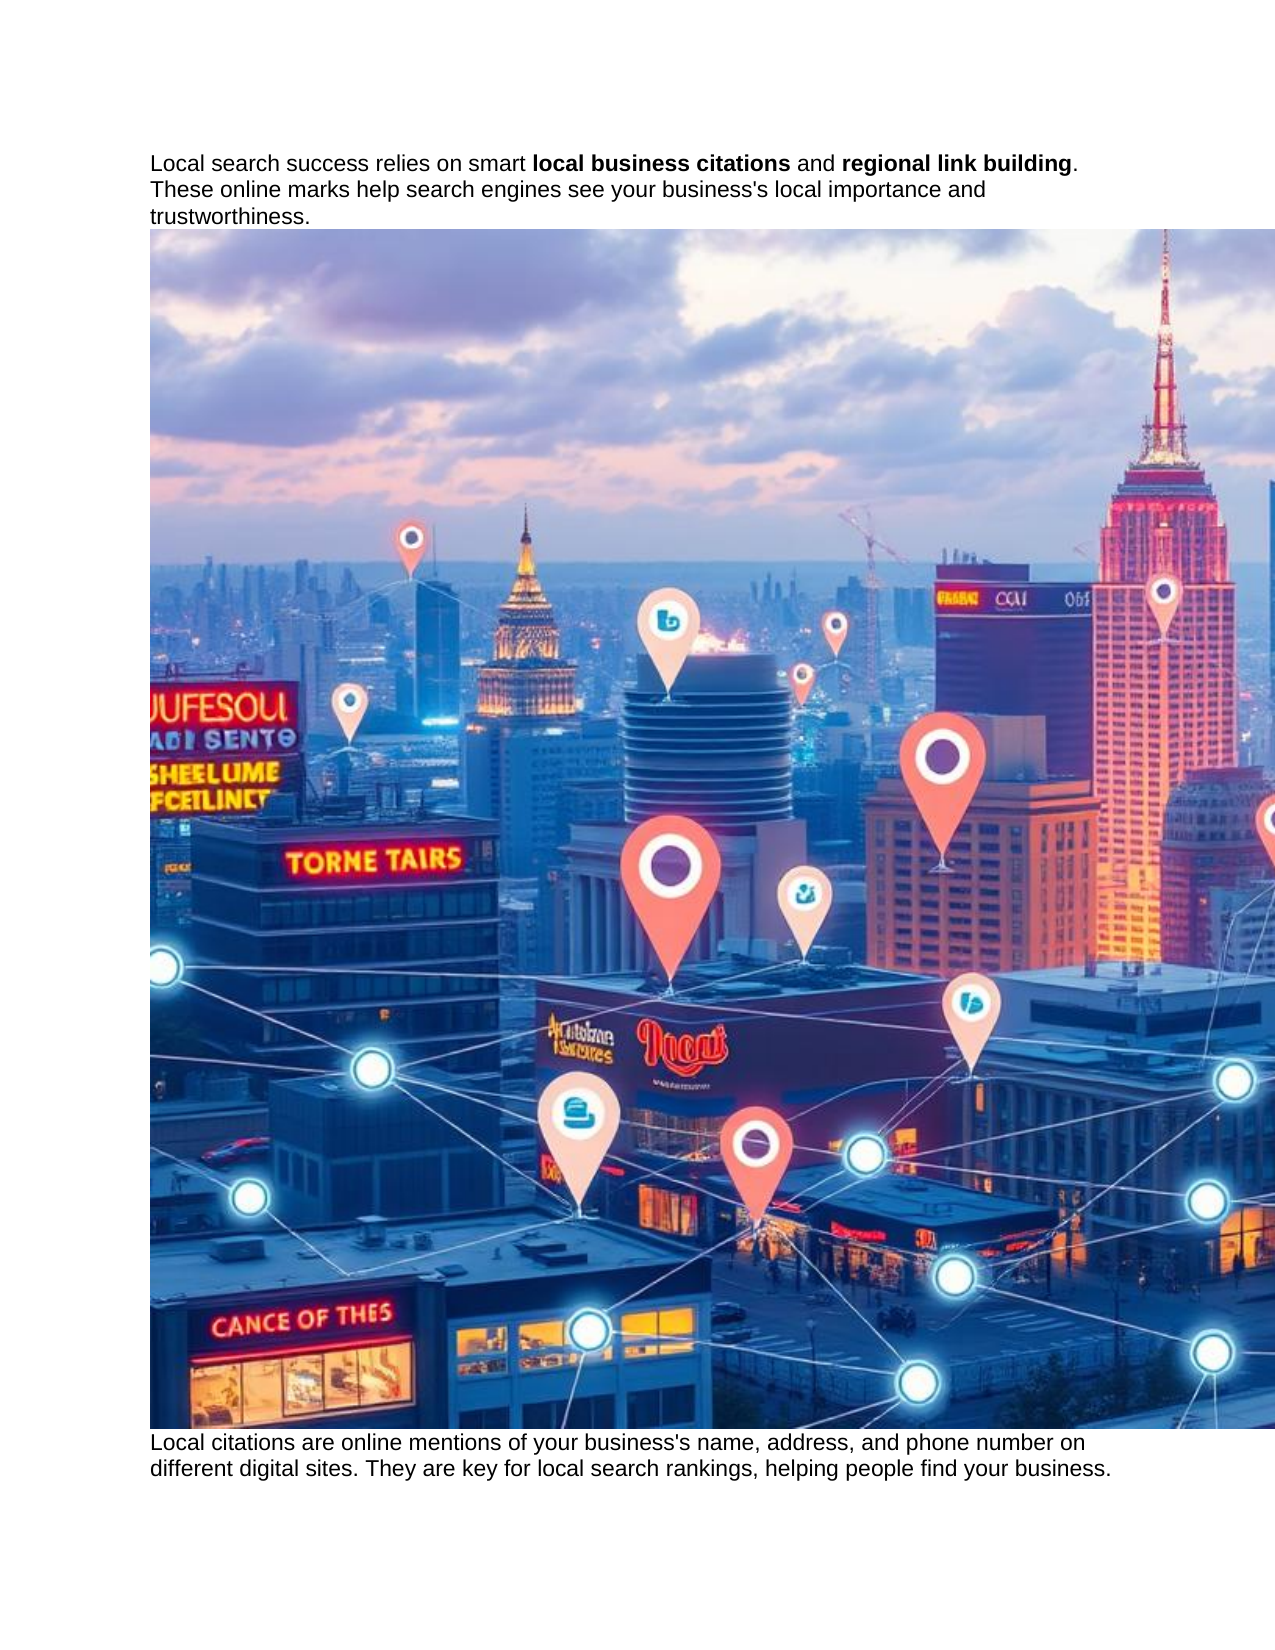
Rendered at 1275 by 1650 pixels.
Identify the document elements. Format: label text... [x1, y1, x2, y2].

picture [150, 229, 1275, 1429]
text Local citations are online mentions of your business's name, address, and phone number on different digital sites. They are key for local search rankings, helping people find your business. [150, 1429, 1125, 1482]
text Local search success relies on smart local business citations and regional link building. These online marks help search engines see your business's local importance and trustworthiness. [150, 150, 1125, 229]
